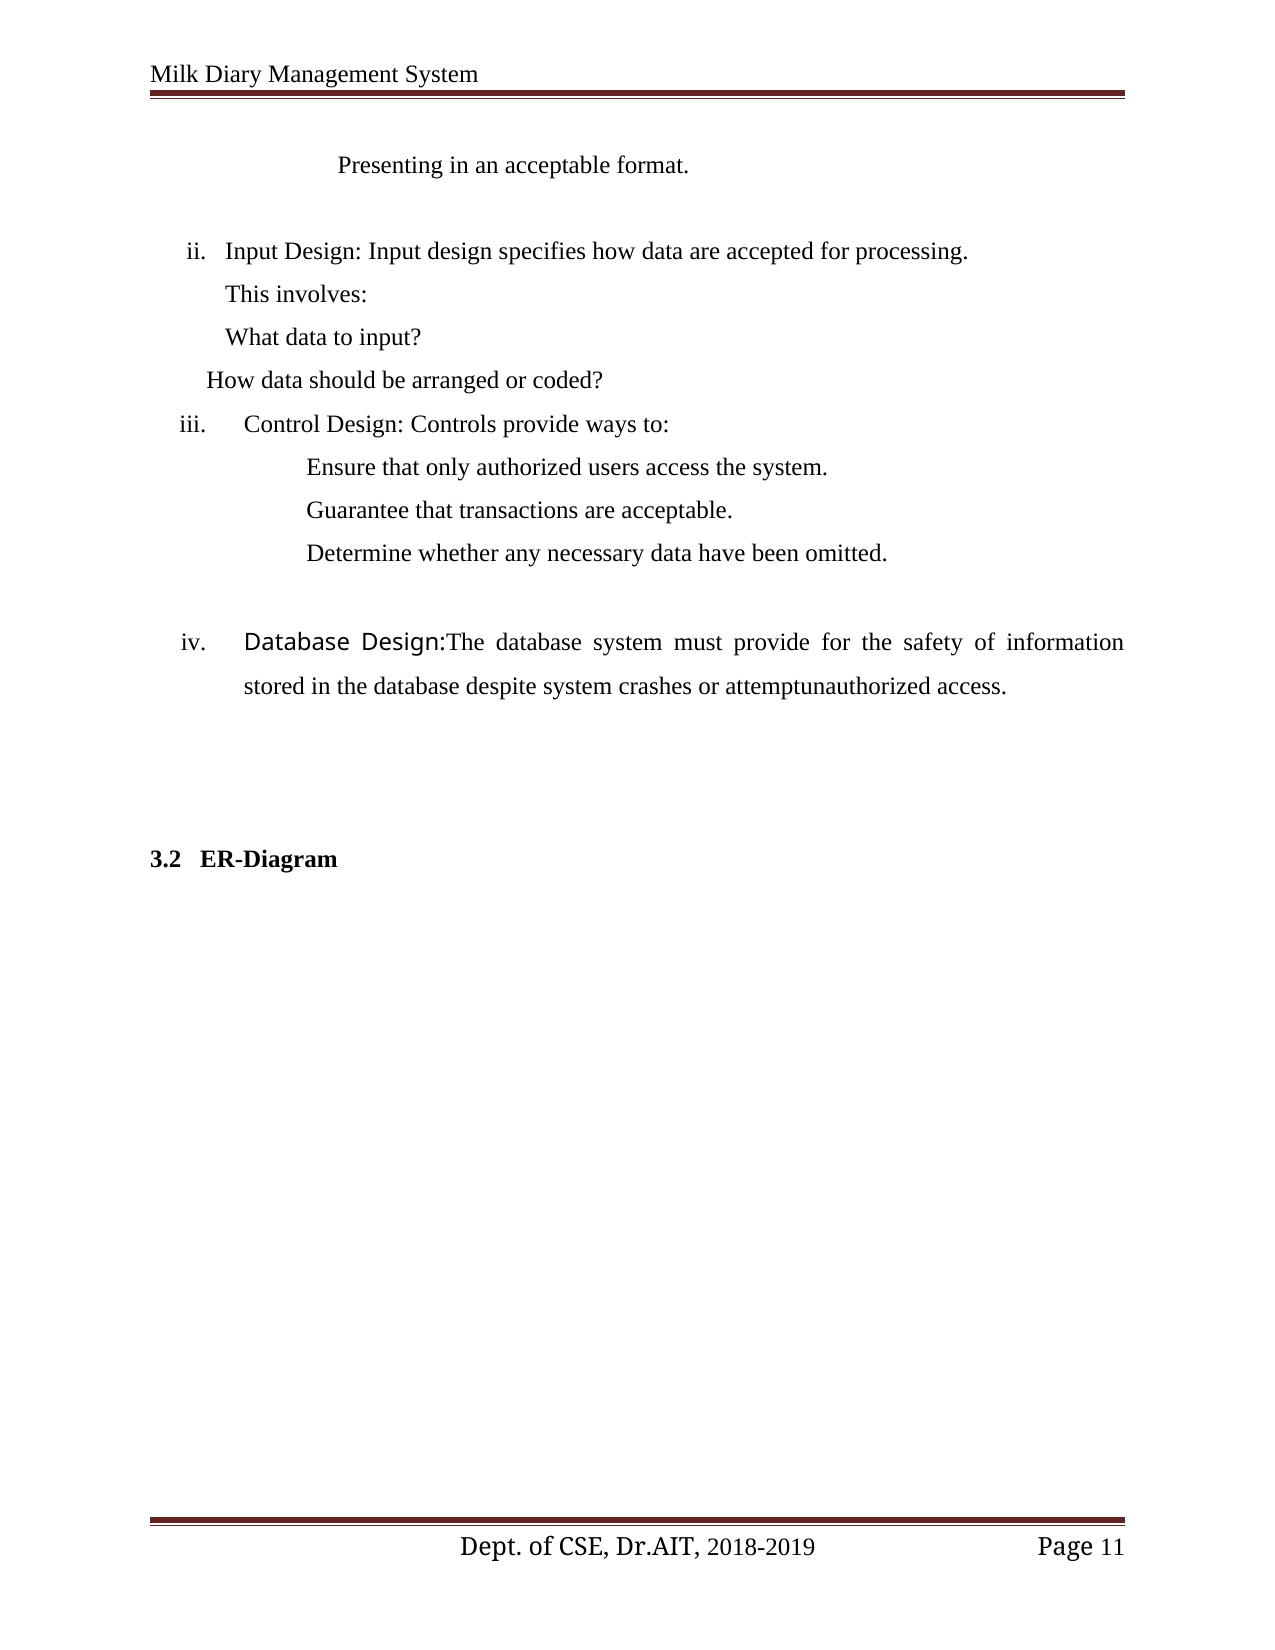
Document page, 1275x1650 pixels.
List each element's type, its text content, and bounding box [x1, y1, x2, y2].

text This involves: [206, 279, 1125, 308]
list Control Design: Controls provide ways to: [206, 409, 1125, 437]
text How data should be arranged or coded? [150, 366, 1125, 394]
text 3.2 ER-Diagram [150, 844, 1125, 873]
text Guarantee that transactions are acceptable. [150, 495, 1125, 524]
text What data to input? [150, 322, 1125, 351]
list Database Design:The database system must provide for the safety of information stored in the database despite system crashes or attemptunauthorized access. [206, 624, 1125, 700]
list Input Design: Input design specifies how data are accepted for processing. [206, 236, 1125, 265]
text Presenting in an acceptable format. [150, 150, 1125, 179]
text Determine whether any necessary data have been omitted. [150, 538, 1125, 567]
text Ensure that only authorized users access the system. [150, 452, 1125, 481]
